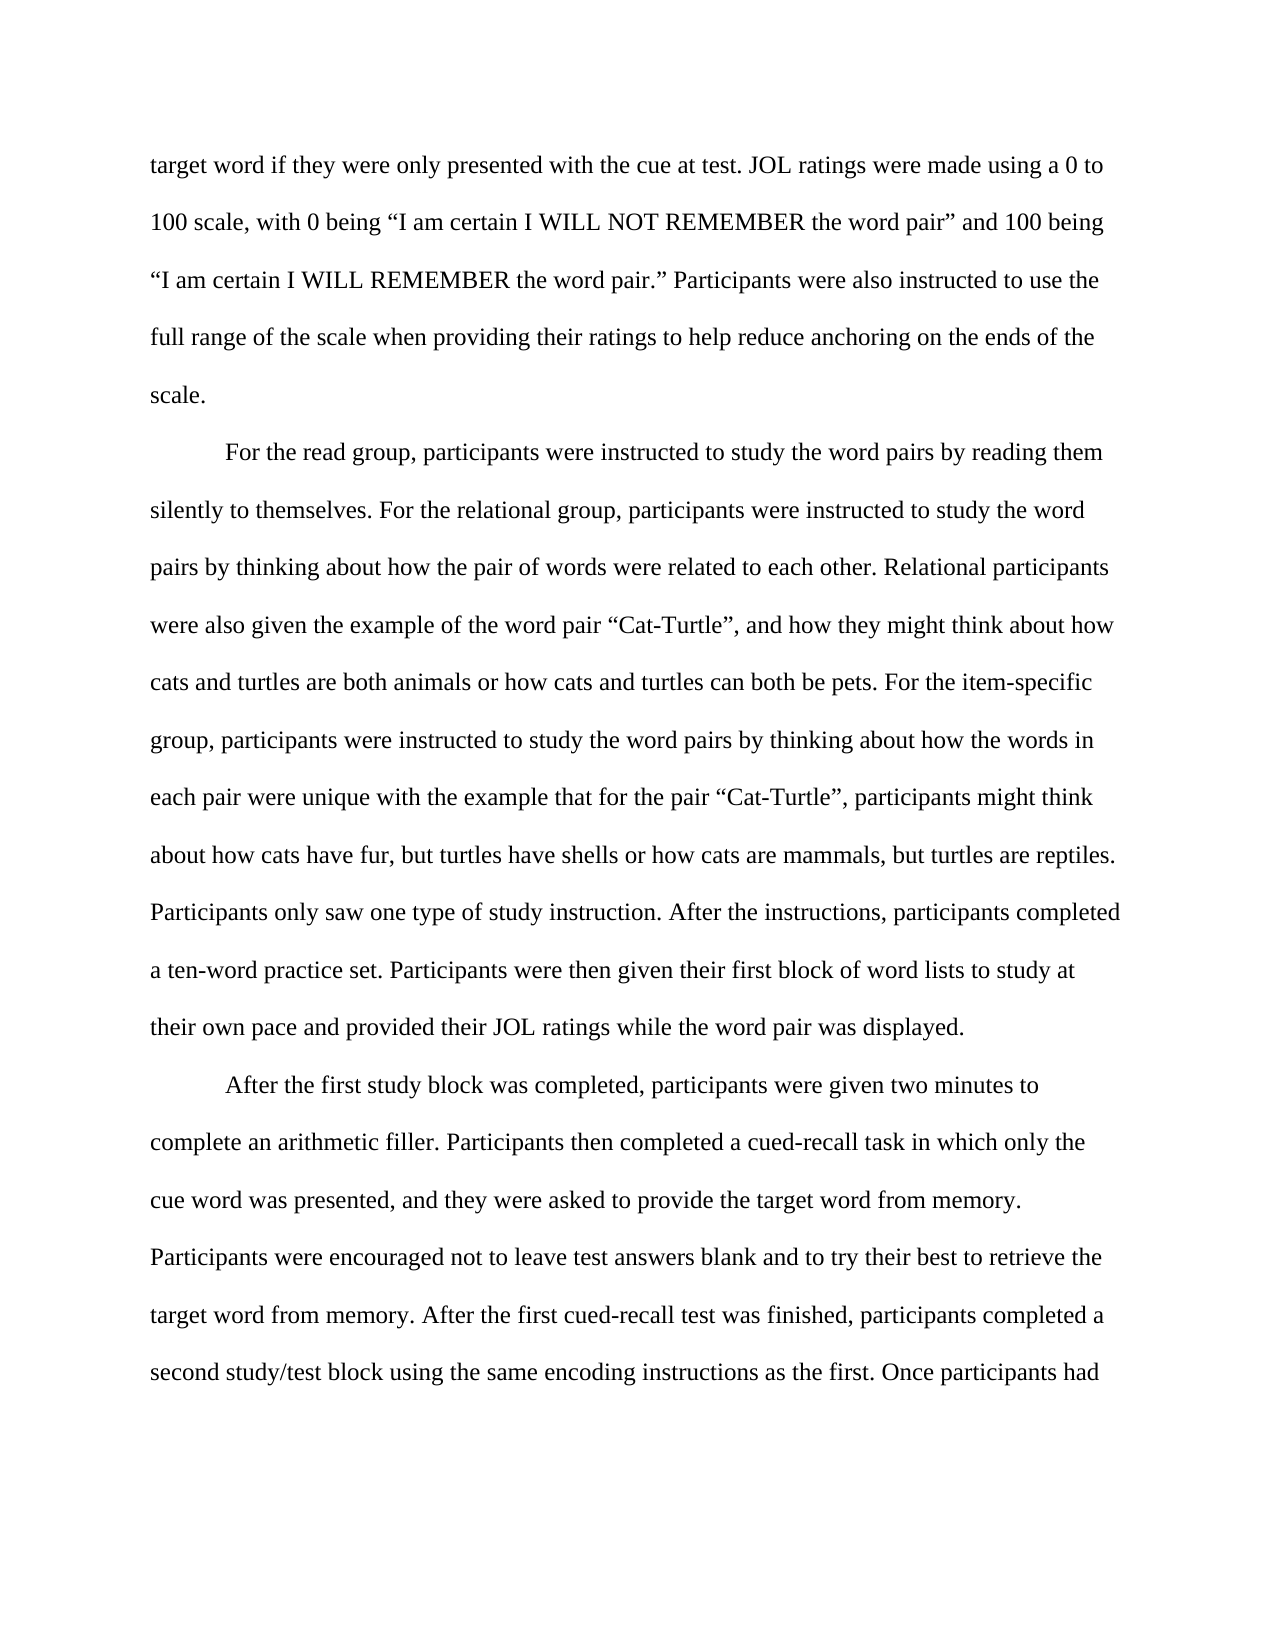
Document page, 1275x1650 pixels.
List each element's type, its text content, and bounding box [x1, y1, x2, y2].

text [150, 1070, 1125, 1386]
text For the read group, participants were instructed to study the word pairs by reading them silently to themselves. For the relational group, participants were instructed to study the word pairs by thinking about how the pair of words were related to each other. Relational participants were also given the example of the word pair “Cat-Turtle”, and how they might think about how cats and turtles are both animals or how cats and turtles can both be pets. For the item-specific group, participants were instructed to study the word pairs by thinking about how the words in each pair were unique with the example that for the pair “Cat-Turtle”, participants might think about how cats have fur, but turtles have shells or how cats are mammals, but turtles are reptiles. Participants only saw one type of study instruction. After the instructions, participants completed a ten-word practice set. Participants were then given their first block of word lists to study at their own pace and provided their JOL ratings while the word pair was displayed. [150, 437, 1125, 1041]
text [150, 150, 1125, 409]
